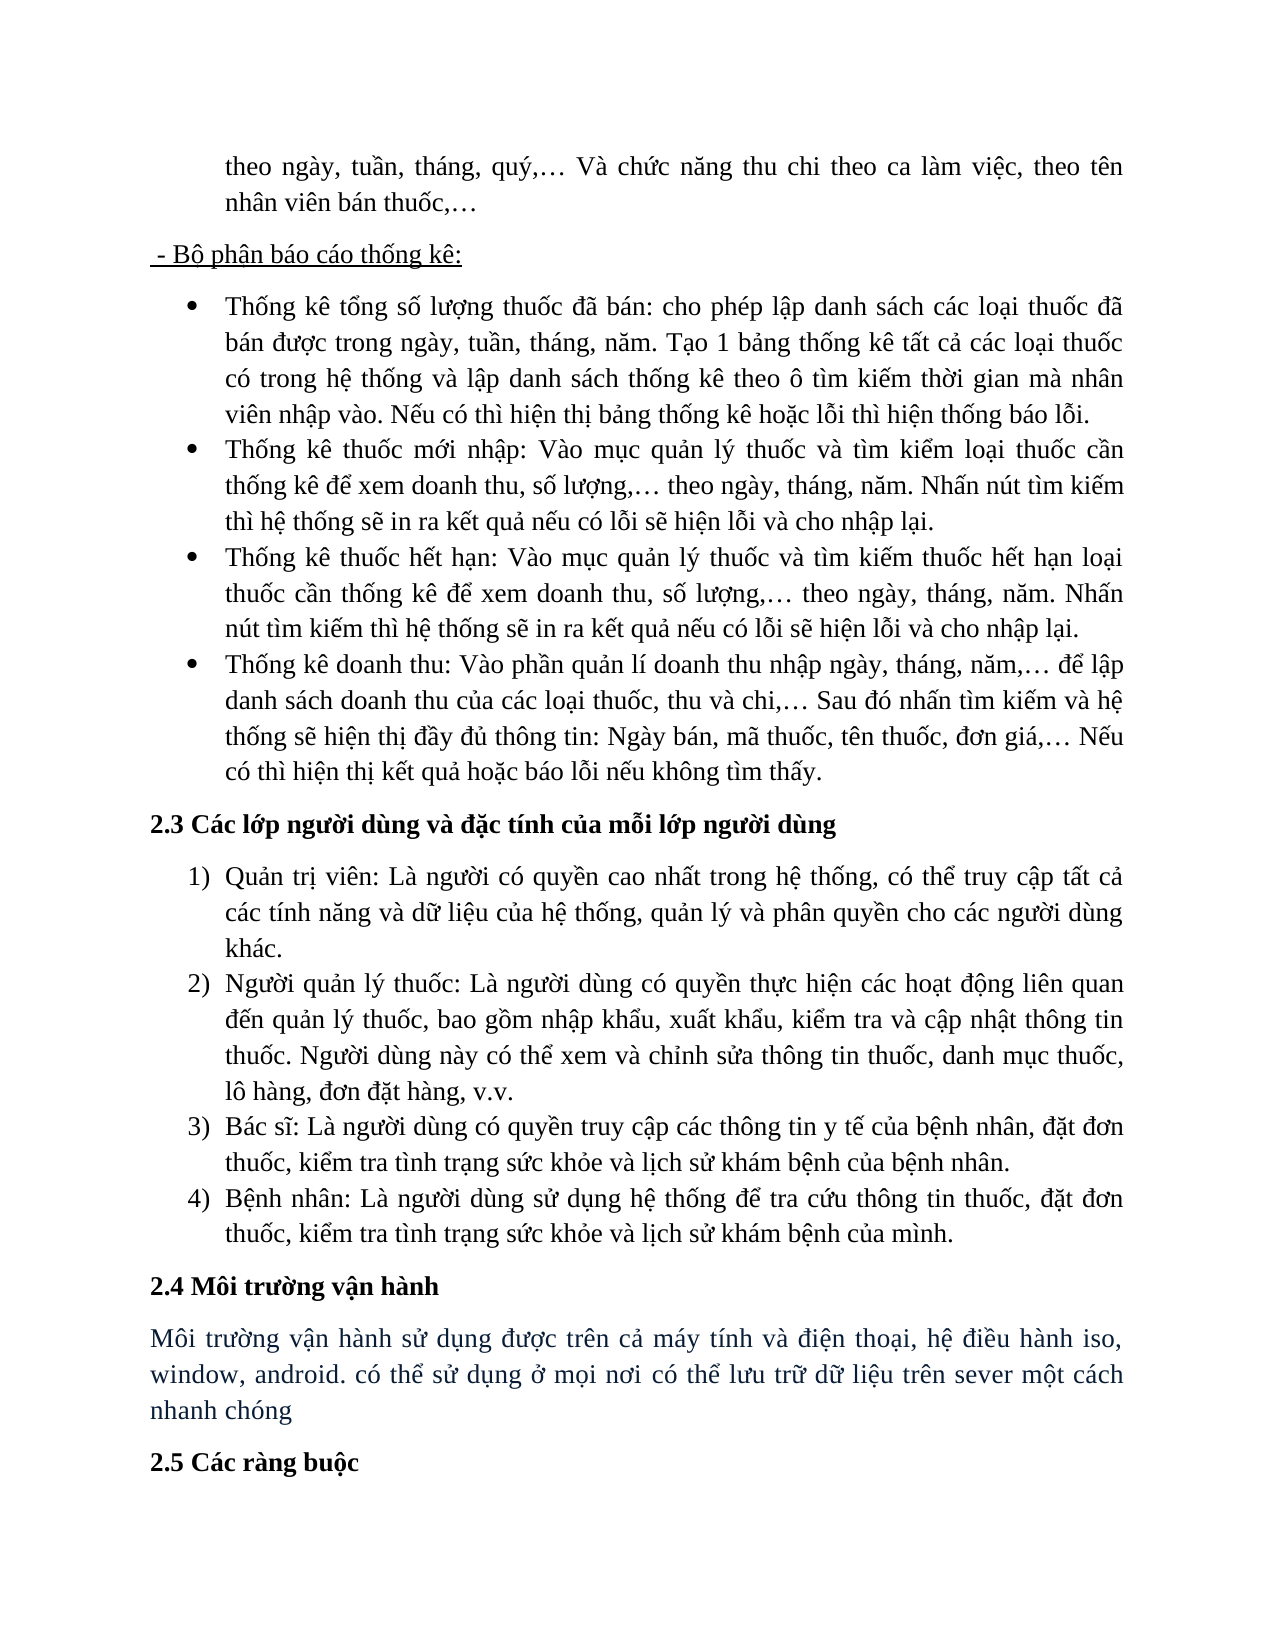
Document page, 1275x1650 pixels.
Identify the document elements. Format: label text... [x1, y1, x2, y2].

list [187, 150, 1125, 217]
text 2.3 Các lớp người dùng và đặc tính của mỗi lớp người dùng [150, 808, 1125, 839]
list Bệnh nhân: Là người dùng sử dụng hệ thống để tra cứu thông tin thuốc, đặt đơn thuốc, kiểm tra tình trạng sức khỏe và lịch sử khám bệnh của mình. [187, 1182, 1125, 1249]
list Bác sĩ: Là người dùng có quyền truy cập các thông tin y tế của bệnh nhân, đặt đơn thuốc, kiểm tra tình trạng sức khỏe và lịch sử khám bệnh của bệnh nhân. [187, 1110, 1125, 1177]
text 2.5 Các ràng buộc [150, 1446, 1125, 1477]
list Người quản lý thuốc: Là người dùng có quyền thực hiện các hoạt động liên quan đến quản lý thuốc, bao gồm nhập khẩu, xuất khẩu, kiểm tra và cập nhật thông tin thuốc. Người dùng này có thể xem và chỉnh sửa thông tin thuốc, danh mục thuốc, lô hàng, đơn đặt hàng, v.v. [187, 967, 1125, 1106]
list Thống kê doanh thu: Vào phần quản lí doanh thu nhập ngày, tháng, năm,… để lập danh sách doanh thu của các loại thuốc, thu và chi,… Sau đó nhấn tìm kiếm và hệ thống sẽ hiện thị đầy đủ thông tin: Ngày bán, mã thuốc, tên thuốc, đơn giá,… Nếu có thì hiện thị kết quả hoặc báo lỗi nếu không tìm thấy. [187, 648, 1125, 787]
text Môi trường vận hành sử dụng được trên cả máy tính và điện thoại, hệ điều hành iso, window, android. có thể sử dụng ở mọi nơi có thể lưu trữ dữ liệu trên sever một cách nhanh chóng [150, 1389, 1125, 1425]
text - Bộ phận báo cáo thống kê: [150, 238, 1125, 269]
list Quản trị viên: Là người có quyền cao nhất trong hệ thống, có thể truy cập tất cả các tính năng và dữ liệu của hệ thống, quản lý và phân quyền cho các người dùng khác. [187, 860, 1125, 963]
text 2.4 Môi trường vận hành [150, 1270, 1125, 1301]
list Thống kê thuốc mới nhập: Vào mục quản lý thuốc và tìm kiểm loại thuốc cần thống kê để xem doanh thu, số lượng,… theo ngày, tháng, năm. Nhấn nút tìm kiếm thì hệ thống sẽ in ra kết quả nếu có lỗi sẽ hiện lỗi và cho nhập lại. [187, 433, 1125, 536]
list Thống kê thuốc hết hạn: Vào mục quản lý thuốc và tìm kiếm thuốc hết hạn loại thuốc cần thống kê để xem doanh thu, số lượng,… theo ngày, tháng, năm. Nhấn nút tìm kiếm thì hệ thống sẽ in ra kết quả nếu có lỗi sẽ hiện lỗi và cho nhập lại. [187, 541, 1125, 643]
list Thống kê tổng số lượng thuốc đã bán: cho phép lập danh sách các loại thuốc đã bán được trong ngày, tuần, tháng, năm. Tạo 1 bảng thống kê tất cả các loại thuốc có trong hệ thống và lập danh sách thống kê theo ô tìm kiếm thời gian mà nhân viên nhập vào. Nếu có thì hiện thị bảng thống kê hoặc lỗi thì hiện thống báo lỗi. [187, 291, 1125, 429]
